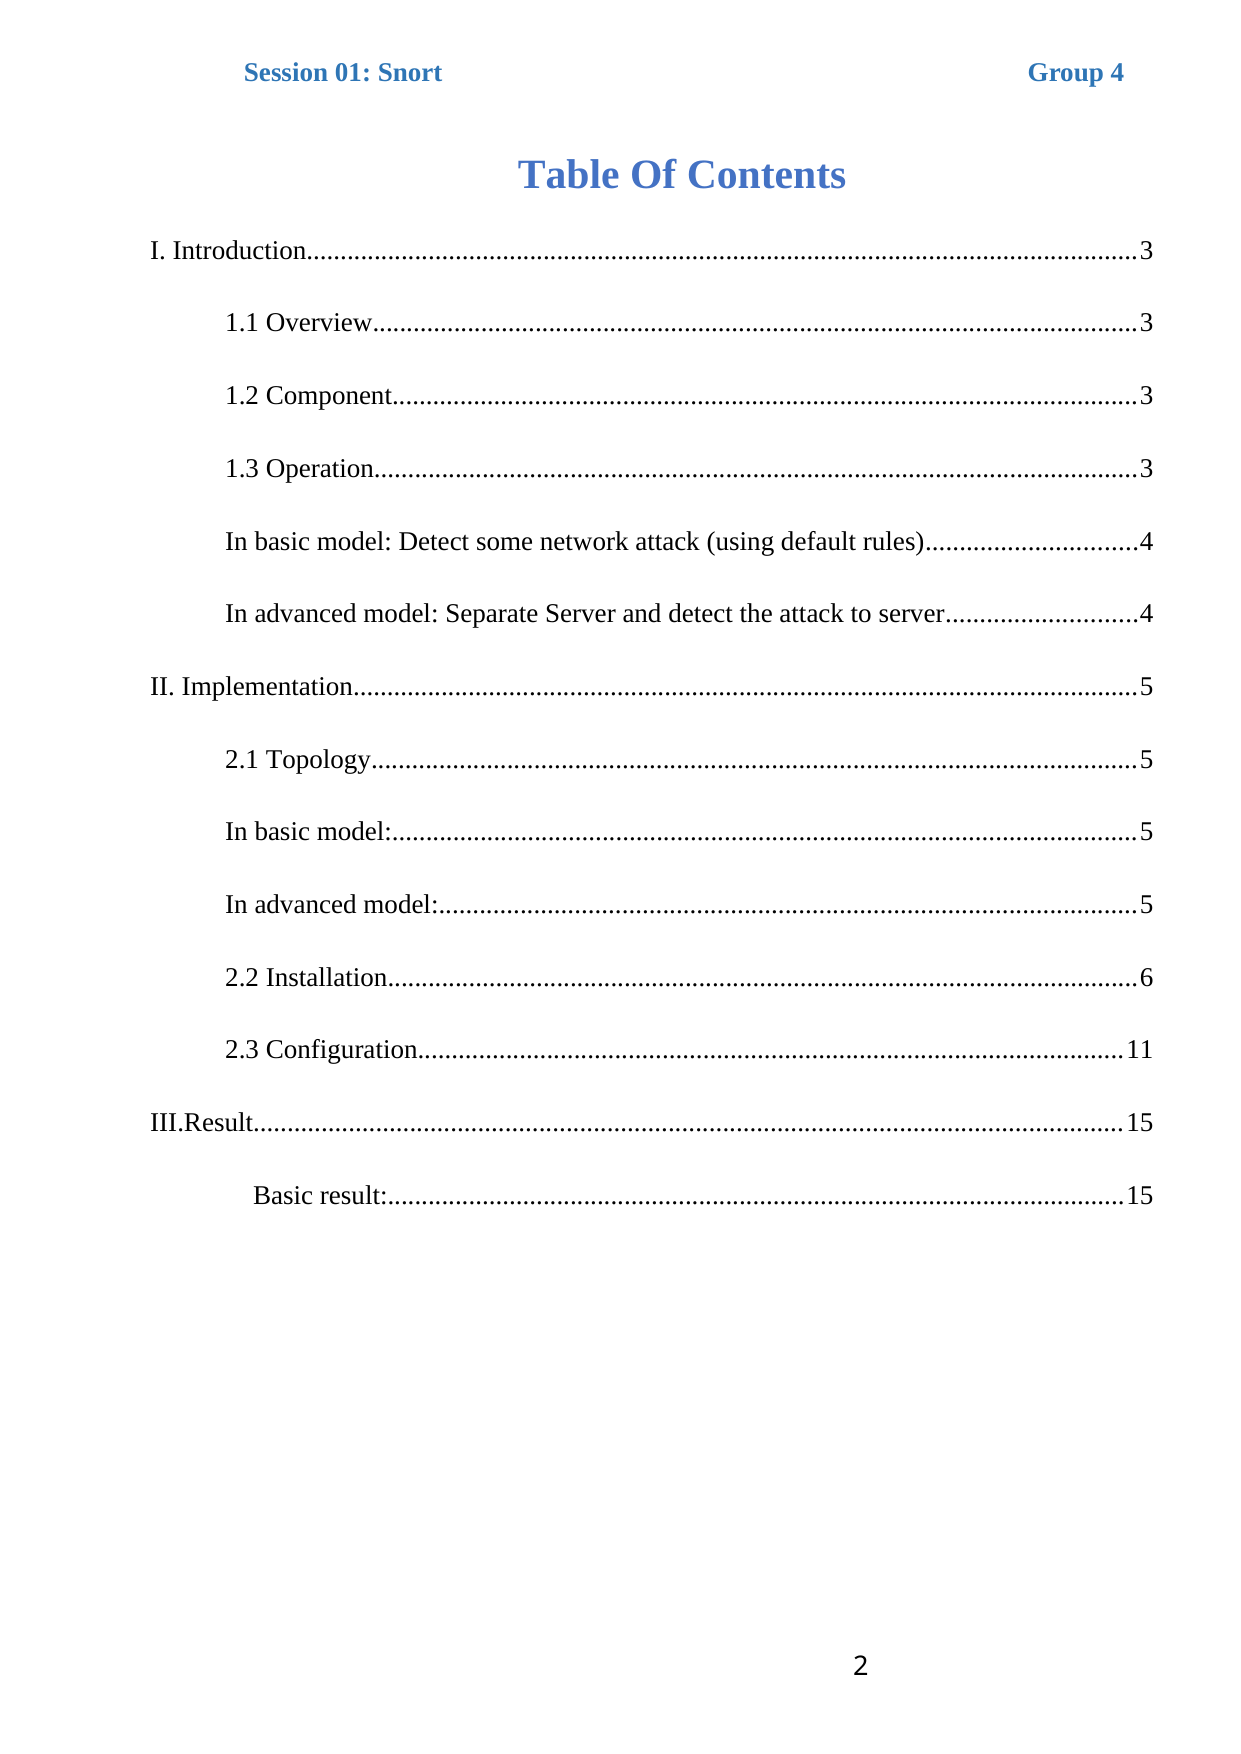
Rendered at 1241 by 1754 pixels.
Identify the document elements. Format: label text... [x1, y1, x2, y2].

text Table Of Contents [150, 150, 1153, 198]
text III.Result 15 [150, 1106, 1153, 1137]
text II. Implementation 5 [150, 670, 1153, 701]
text In basic model: Detect some network attack (using default rules) 4 [225, 524, 1153, 556]
text 2.1 Topology 5 [225, 743, 1153, 774]
text  Basic result: 15 [225, 1179, 1153, 1210]
text I. Introduction 3 [150, 234, 1153, 265]
text In advanced model: 5 [225, 888, 1153, 919]
text 2.2 Installation 6 [225, 961, 1153, 992]
text In basic model: 5 [225, 815, 1153, 847]
text In advanced model: Separate Server and detect the attack to server 4 [225, 597, 1153, 628]
text 1.3 Operation 3 [225, 452, 1153, 483]
text 2.3 Configuration 11 [225, 1033, 1153, 1065]
text 1.1 Overview 3 [225, 306, 1153, 338]
text 1.2 Component 3 [225, 379, 1153, 410]
